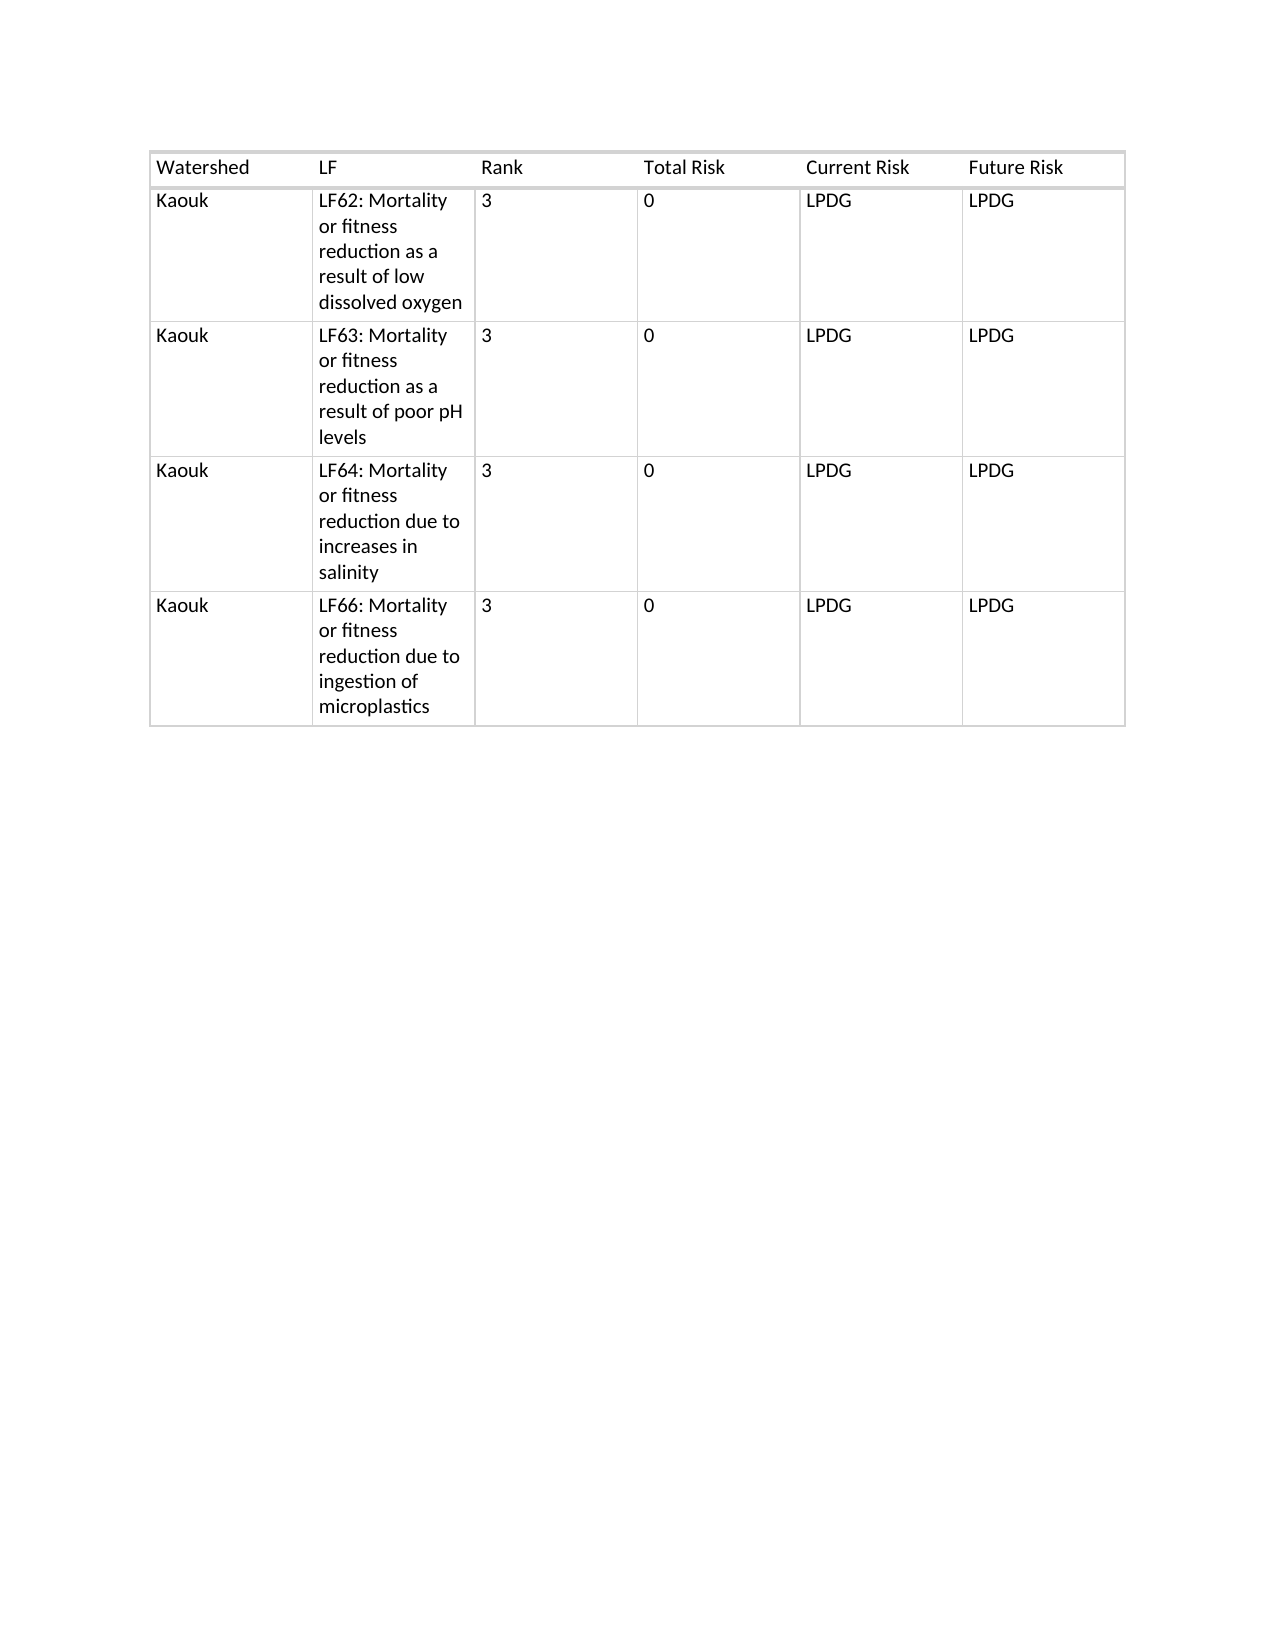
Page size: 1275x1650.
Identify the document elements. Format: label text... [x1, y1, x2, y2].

table_cell 0 [638, 322, 799, 456]
table_cell 0 [638, 457, 799, 591]
table_header LF [313, 154, 475, 186]
table_cell LPDG [963, 457, 1124, 591]
table_cell Kaouk [151, 457, 312, 591]
table_cell LPDG [963, 592, 1124, 725]
table_cell 0 [638, 190, 799, 321]
table_cell LF66: Mortality or fitness reduction due to ingestion of microplastics [313, 592, 474, 725]
table_cell 3 [476, 592, 637, 725]
table_cell LPDG [801, 457, 962, 591]
table_cell LF64: Mortality or fitness reduction due to increases in salinity [313, 457, 474, 591]
table_header Future Risk [963, 154, 1124, 186]
table_cell 3 [476, 190, 637, 321]
table_header Current Risk [800, 154, 962, 186]
table_cell LPDG [801, 322, 962, 456]
table_cell Kaouk [151, 190, 312, 321]
table_header Watershed [151, 154, 312, 186]
table_cell LF62: Mortality or fitness reduction as a result of low dissolved oxygen [313, 190, 474, 321]
table_cell 0 [638, 592, 799, 725]
table_cell LPDG [801, 592, 962, 725]
table_cell LPDG [963, 322, 1124, 456]
table_cell Kaouk [151, 322, 312, 456]
table_header Rank [475, 154, 637, 186]
table_header Total Risk [638, 154, 800, 186]
table_cell LPDG [801, 190, 962, 321]
table_cell 3 [476, 322, 637, 456]
table_cell LF63: Mortality or fitness reduction as a result of poor pH levels [313, 322, 474, 456]
table_cell LPDG [963, 190, 1124, 321]
table_cell 3 [476, 457, 637, 591]
table_cell Kaouk [151, 592, 312, 725]
